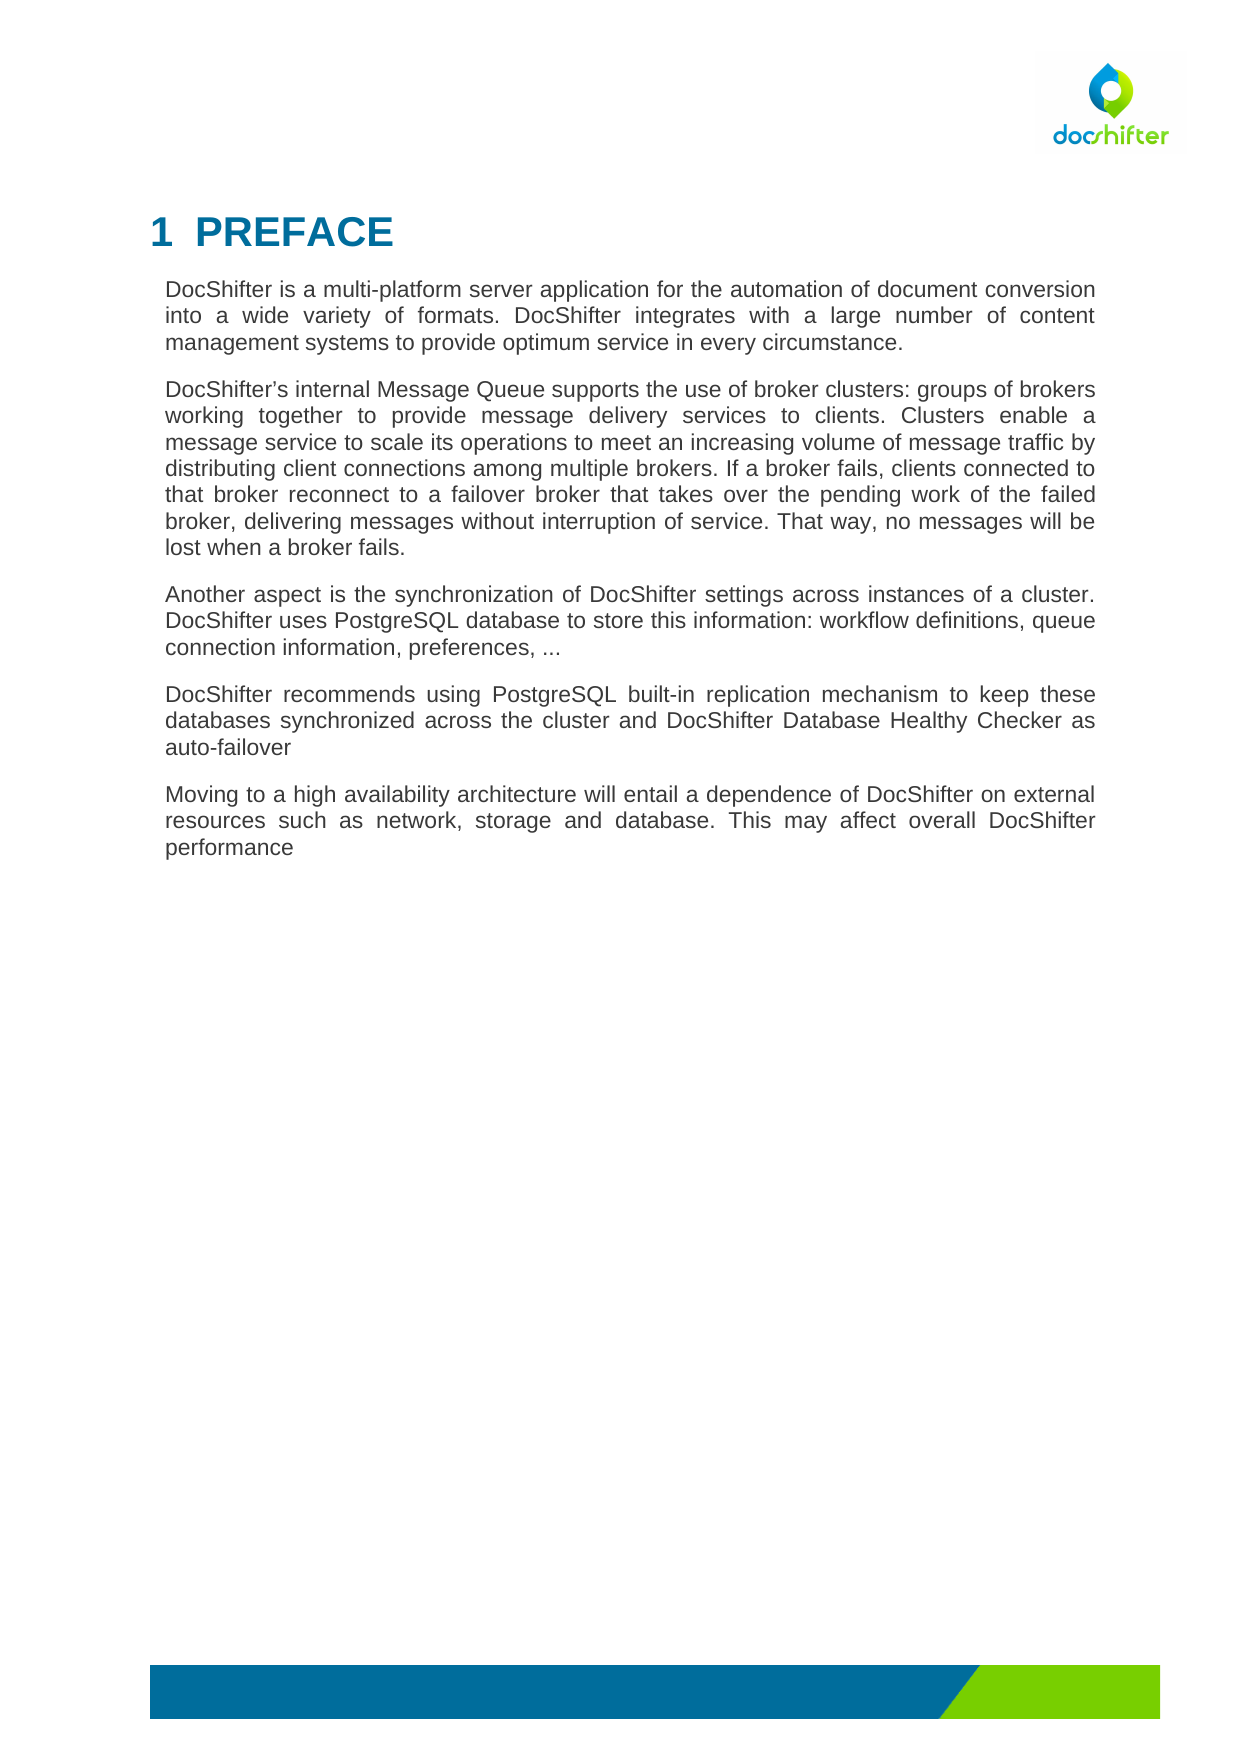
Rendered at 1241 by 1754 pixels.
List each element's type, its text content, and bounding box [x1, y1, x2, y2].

text Another aspect is the synchronization of DocShifter settings across instances of a cluster. DocShifter uses PostgreSQL database to store this information: workflow definitions, queue connection information, preferences, ... [165, 581, 1097, 660]
picture [940, 1665, 1161, 1719]
text DocShifter’s internal Message Queue supports the use of broker clusters: groups of brokers working together to provide message delivery services to clients. Clusters enable a message service to scale its operations to meet an increasing volume of message traffic by distributing client connections among multiple brokers. If a broker fails, clients connected to that broker reconnect to a failover broker that takes over the pending work of the failed broker, delivering messages without interruption of service. That way, no messages will be lost when a broker fails. [165, 376, 1097, 560]
picture [1034, 51, 1188, 154]
text Moving to a high availability architecture will entail a dependence of DocShifter on external resources such as network, storage and database. This may affect overall DocShifter performance [165, 781, 1097, 860]
text DocShifter recommends using PostgreSQL built-in replication mechanism to keep these databases synchronized across the cluster and DocShifter Database Healthy Checker as auto-failover [165, 681, 1097, 760]
text DocShifter is a multi-platform server application for the automation of document conversion into a wide variety of formats. DocShifter integrates with a large number of content management systems to provide optimum service in every circumstance. [165, 276, 1097, 355]
subtitle PREFACE [150, 207, 1097, 255]
